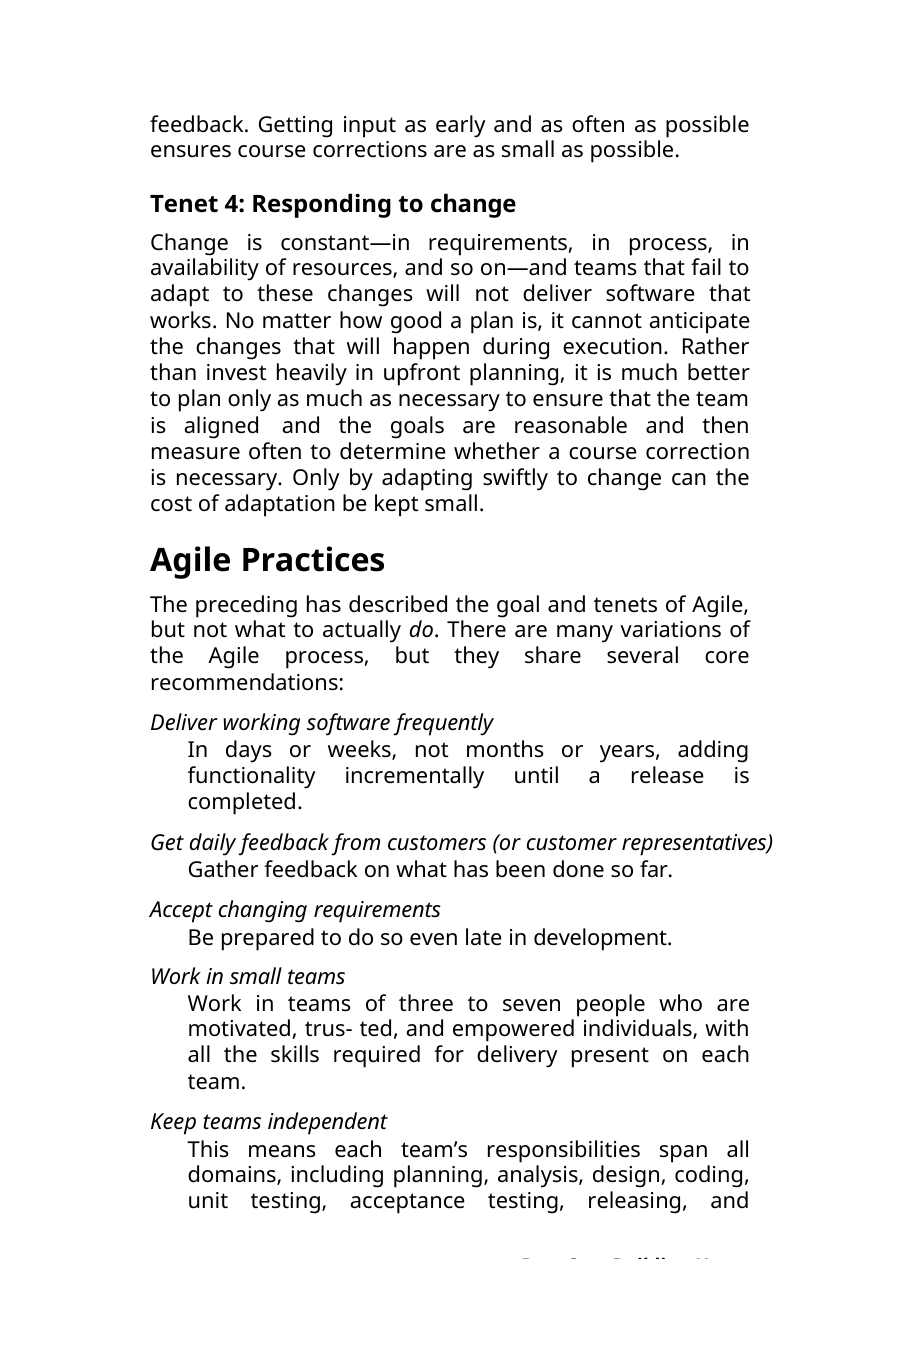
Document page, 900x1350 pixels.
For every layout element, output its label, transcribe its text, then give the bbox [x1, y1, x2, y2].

text In days or weeks, not months or years, adding functionality incrementally until a release is completed. [187, 737, 750, 816]
subtitle Agile Practices [150, 537, 777, 581]
text Accept changing requirements [150, 894, 777, 923]
text Gather feedback on what has been done so far. [187, 856, 777, 883]
text Work in teams of three to seven people who are motivated, trus‐ ted, and empowered individuals, with all the skills required for delivery present on each team. [187, 991, 750, 1095]
text feedback. Getting input as early and as often as possible ensures course corrections are as small as possible. [150, 111, 750, 164]
text Change is constant—in requirements, in process, in availability of resources, and so on—and teams that fail to adapt to these changes will not deliver software that works. No matter how good a plan is, it cannot anticipate the changes that will happen during execution. Rather than invest heavily in upfront planning, it is much better to plan only as much as necessary to ensure that the team is aligned and the goals are reasonable and then measure often to determine whether a course correction is necessary. Only by adapting swiftly to change can the cost of adaptation be kept small. [150, 229, 750, 518]
text Keep teams independent [150, 1107, 777, 1135]
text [187, 1136, 750, 1215]
text Get daily feedback from customers (or customer representatives) [150, 827, 777, 856]
text Work in small teams [150, 962, 777, 990]
subtitle Tenet 4: Responding to change [150, 187, 777, 219]
text Be prepared to do so even late in development. [187, 923, 777, 951]
text The preceding has described the goal and tenets of Agile, but not what to actually do. There are many variations of the Agile process, but they share several core recommendations: [150, 592, 750, 696]
text Deliver working software frequently [150, 708, 777, 736]
